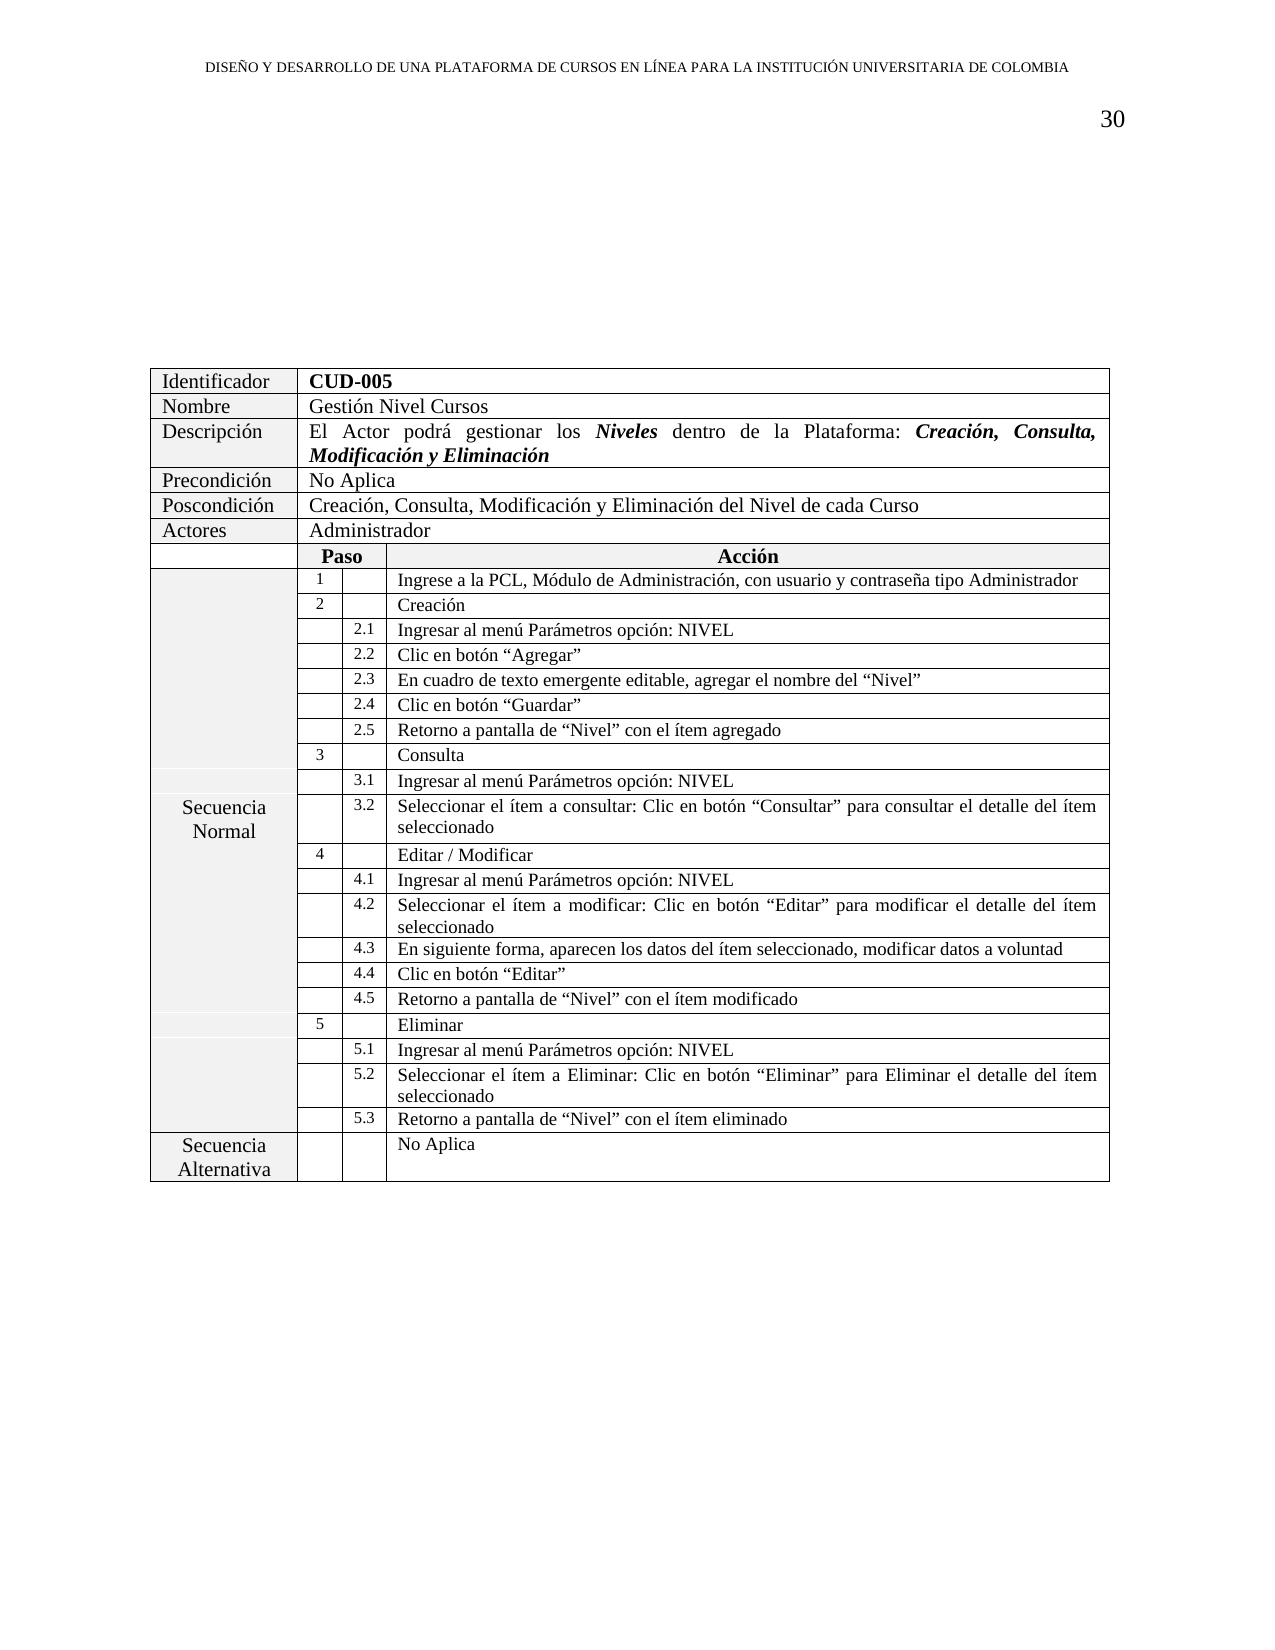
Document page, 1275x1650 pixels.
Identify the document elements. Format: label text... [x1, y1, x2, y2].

table_cell Editar / Modificar [387, 844, 1109, 868]
table_cell [151, 593, 297, 618]
table_cell [151, 769, 297, 793]
table_cell 4.4 [343, 963, 386, 987]
table_header Identificador [151, 369, 297, 393]
table_cell [298, 719, 342, 743]
table_cell [151, 618, 297, 643]
table_cell 2.4 [343, 694, 386, 718]
table_cell [298, 1039, 342, 1063]
table_cell [298, 795, 342, 843]
table_cell No Aplica [387, 1133, 1109, 1181]
table_cell Poscondición [151, 493, 297, 517]
table_cell [151, 893, 297, 937]
table_cell [343, 594, 386, 618]
table_cell 1 [298, 569, 342, 593]
table_cell En cuadro de texto emergente editable, agregar el nombre del “Nivel” [387, 669, 1109, 693]
table_cell Clic en botón “Editar” [387, 963, 1109, 987]
table_cell 4.3 [343, 938, 386, 962]
table_cell [298, 619, 342, 643]
table_cell Retorno a pantalla de “Nivel” con el ítem modificado [387, 988, 1109, 1012]
table_cell Ingresar al menú Parámetros opción: NIVEL [387, 770, 1109, 793]
table_cell [151, 718, 297, 743]
table_cell [298, 1064, 342, 1107]
table_cell 4.5 [343, 988, 386, 1012]
table_cell 4.1 [343, 869, 386, 893]
table_cell 2.5 [343, 719, 386, 743]
table_cell [151, 843, 297, 868]
table_cell 2.1 [343, 619, 386, 643]
table_cell [343, 744, 386, 768]
table_cell [298, 644, 342, 668]
table_cell 5.2 [343, 1064, 386, 1107]
table_cell Secuencia Alternativa [151, 1133, 297, 1181]
table_cell [298, 669, 342, 693]
table_cell 5 [298, 1014, 342, 1037]
table_cell Gestión Nivel Cursos [298, 394, 1109, 418]
table_cell 4 [298, 844, 342, 868]
table_cell [298, 1133, 342, 1181]
table_cell [343, 1014, 386, 1037]
table_cell Paso [298, 544, 386, 568]
table_cell Acción [387, 544, 1109, 568]
table_cell 5.1 [343, 1039, 386, 1063]
table_cell Ingrese a la PCL, Módulo de Administración, con usuario y contraseña tipo Administrador [387, 569, 1109, 593]
table_cell [151, 743, 297, 768]
table_cell [298, 894, 342, 937]
table_header CUD-005 [298, 369, 1109, 393]
table_cell Retorno a pantalla de “Nivel” con el ítem eliminado [387, 1108, 1109, 1132]
table_cell 3.2 [343, 795, 386, 843]
table_cell [151, 1063, 297, 1107]
table_cell Seleccionar el ítem a consultar: Clic en botón “Consultar” para consultar el detalle del ítem seleccionado [387, 795, 1109, 843]
table_cell 2 [298, 594, 342, 618]
table_cell Creación, Consulta, Modificación y Eliminación del Nivel de cada Curso [298, 493, 1109, 517]
table_cell [343, 1133, 386, 1181]
table_cell 3.1 [343, 770, 386, 793]
table_cell 2.3 [343, 669, 386, 693]
table_cell [343, 569, 386, 593]
table_cell Creación [387, 594, 1109, 618]
table_cell [298, 1108, 342, 1132]
table_cell Clic en botón “Guardar” [387, 694, 1109, 718]
table_cell [151, 1107, 297, 1132]
table_cell Actores [151, 519, 297, 542]
table_cell [151, 693, 297, 718]
table_cell 4.2 [343, 894, 386, 937]
table_cell No Aplica [298, 468, 1109, 492]
table_cell 3 [298, 744, 342, 768]
table_cell Retorno a pantalla de “Nivel” con el ítem agregado [387, 719, 1109, 743]
table_cell Consulta [387, 744, 1109, 768]
table_cell [151, 569, 297, 593]
table_cell Seleccionar el ítem a Eliminar: Clic en botón “Eliminar” para Eliminar el detalle del ítem seleccionado [387, 1064, 1109, 1107]
table_cell 2.2 [343, 644, 386, 668]
table_cell [298, 770, 342, 793]
table_cell Ingresar al menú Parámetros opción: NIVEL [387, 1039, 1109, 1063]
table_cell [151, 962, 297, 987]
table_cell [298, 988, 342, 1012]
table_cell El Actor podrá gestionar los Niveles dentro de la Plataforma: Creación, Consulta, Modificación y Eliminación [298, 419, 1109, 467]
table_cell Nombre [151, 394, 297, 418]
table_cell [151, 668, 297, 693]
table_cell Descripción [151, 419, 297, 467]
table_cell Eliminar [387, 1014, 1109, 1037]
table_cell [343, 844, 386, 868]
table_cell [151, 544, 297, 568]
table_cell Ingresar al menú Parámetros opción: NIVEL [387, 869, 1109, 893]
table_cell [298, 938, 342, 962]
table_cell 5.3 [343, 1108, 386, 1132]
table_cell Seleccionar el ítem a modificar: Clic en botón “Editar” para modificar el detalle del ítem seleccionado [387, 894, 1109, 937]
table_cell Clic en botón “Agregar” [387, 644, 1109, 668]
table_cell [151, 987, 297, 1012]
table_cell [151, 643, 297, 668]
table_cell [151, 937, 297, 962]
table_cell Administrador [298, 519, 1109, 542]
table_cell Ingresar al menú Parámetros opción: NIVEL [387, 619, 1109, 643]
table_cell [298, 963, 342, 987]
table_cell [298, 694, 342, 718]
table_cell Precondición [151, 468, 297, 492]
table_cell [151, 868, 297, 893]
table_cell [298, 869, 342, 893]
table_cell [151, 1038, 297, 1063]
table_cell [151, 1013, 297, 1037]
table_cell Secuencia Normal [151, 794, 297, 843]
table_cell En siguiente forma, aparecen los datos del ítem seleccionado, modificar datos a voluntad [387, 938, 1109, 962]
